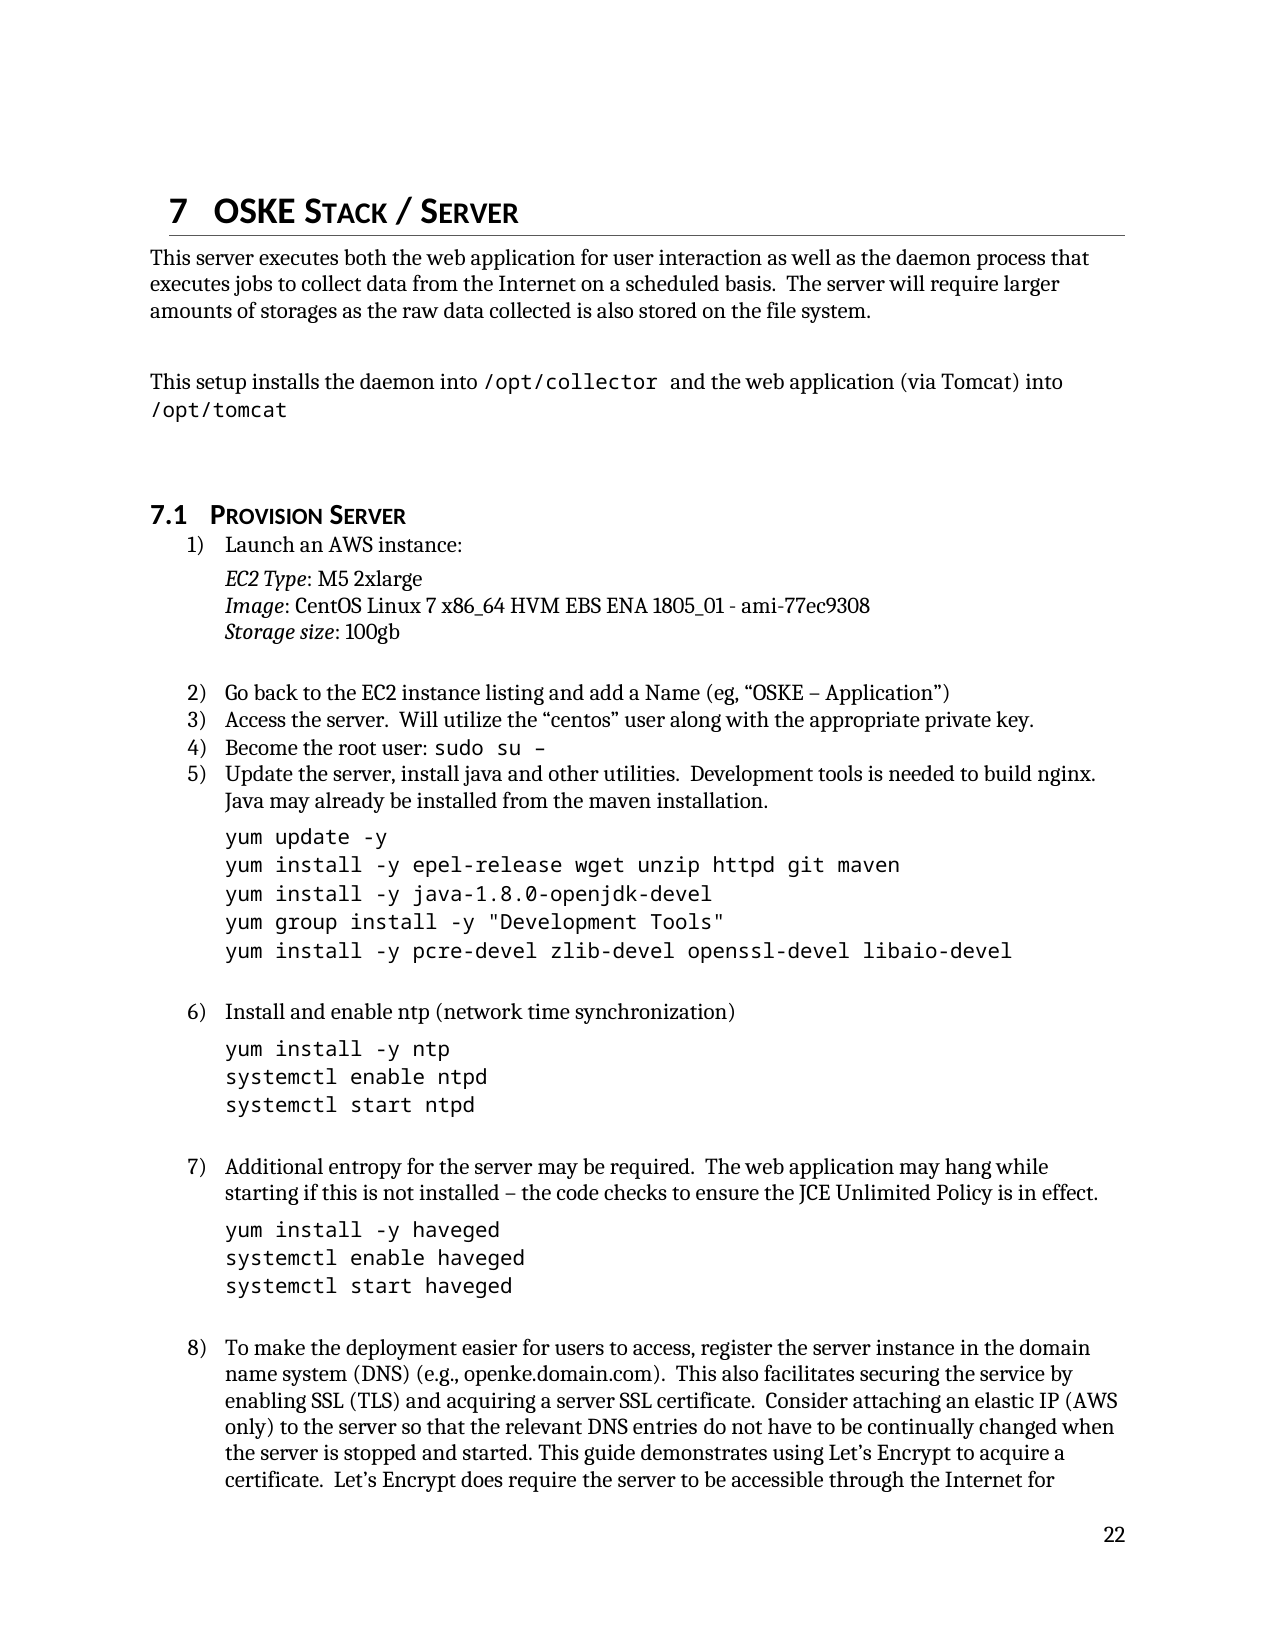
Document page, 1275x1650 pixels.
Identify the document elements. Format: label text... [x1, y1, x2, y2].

list Launch an AWS instance: [187, 532, 1125, 558]
text Storage size: 100gb [225, 619, 1125, 645]
text systemctl enable ntpd [225, 1062, 1125, 1091]
text EC2 Type: M5 2xlarge [225, 566, 1125, 593]
text This server executes both the web application for user interaction as well as the daemon process that executes jobs to collect data from the Internet on a scheduled basis. The server will require larger amounts of storages as the raw data collected is also stored on the file system. [150, 245, 1125, 324]
list Access the server. Will utilize the “centos” user along with the appropriate private key. [187, 706, 1125, 733]
text systemctl enable haveged [225, 1243, 1125, 1272]
text yum install -y epel-release wget unzip httpd git maven [225, 851, 1125, 879]
text This setup installs the daemon into /opt/collector and the web application (via Tomcat) into /opt/tomcat [150, 367, 1125, 424]
list Additional entropy for the server may be required. The web application may hang while starting if this is not installed – the code checks to ensure the JCE Unlimited Policy is in effect. [187, 1154, 1125, 1206]
text yum install -y ntp [225, 1034, 1125, 1062]
text yum group install -y "Development Tools" [225, 907, 1125, 936]
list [187, 1335, 1125, 1493]
list Go back to the EC2 instance listing and add a Name (eg, “OSKE – Application”) [187, 680, 1125, 706]
text yum update -y [225, 822, 1125, 851]
text systemctl start haveged [225, 1272, 1125, 1300]
list Become the root user: sudo su – [187, 733, 1125, 761]
text systemctl start ntpd [225, 1091, 1125, 1119]
text yum install -y pcre-devel zlib-devel openssl-devel libaio-devel [225, 936, 1125, 964]
list Update the server, install java and other utilities. Development tools is needed to build nginx. Java may already be installed from the maven installation. [187, 761, 1125, 814]
list Install and enable ntp (network time synchronization) [187, 999, 1125, 1025]
text Image: CentOS Linux 7 x86_64 HVM EBS ENA 1805_01 - ami-77ec9308 [225, 593, 1125, 619]
subtitle OSKE Stack / Server [169, 187, 1125, 235]
text yum install -y haveged [225, 1215, 1125, 1243]
text yum install -y java-1.8.0-openjdk-devel [225, 879, 1125, 907]
subtitle Provision Server [150, 496, 1125, 532]
